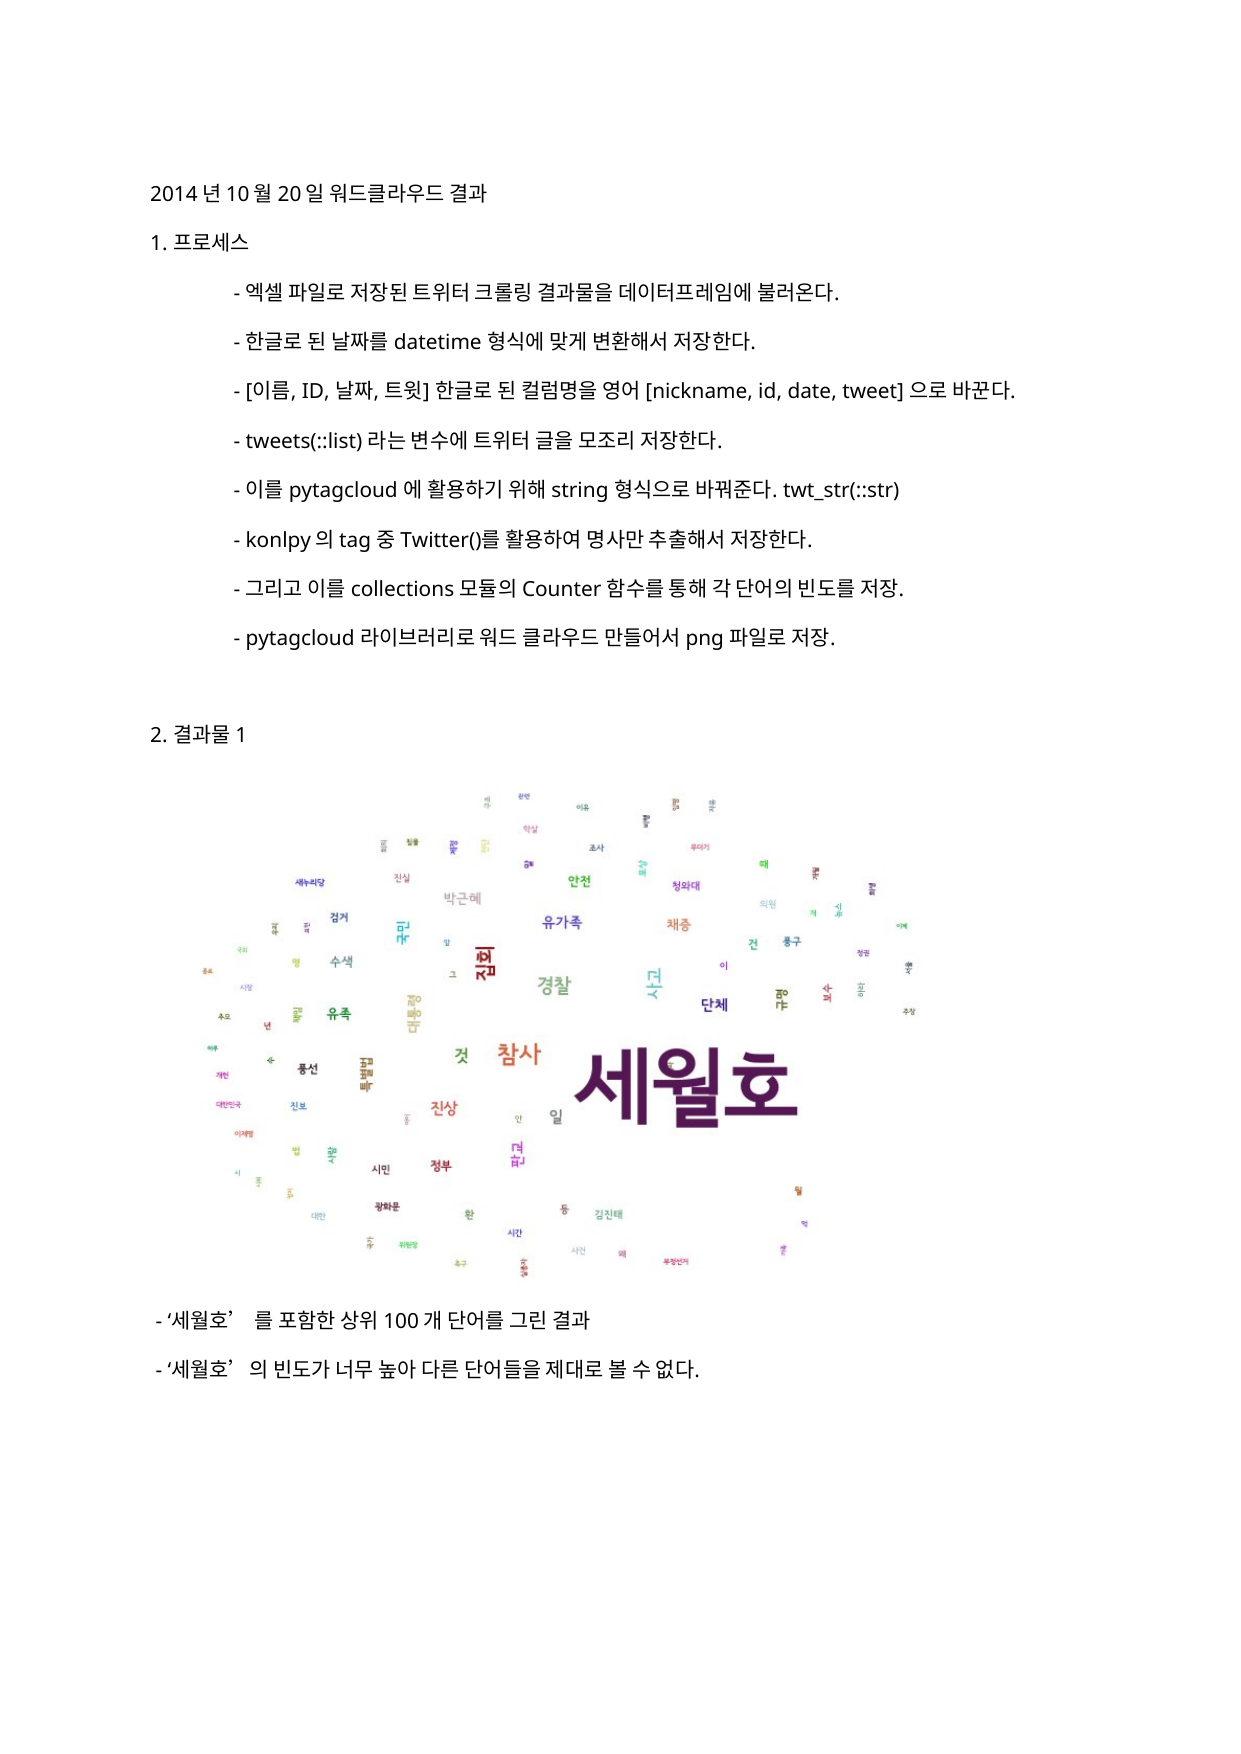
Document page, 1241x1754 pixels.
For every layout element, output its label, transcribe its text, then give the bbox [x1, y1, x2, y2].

list - tweets(::list) 라는 변수에 트위터 글을 모조리 저장한다. [192, 424, 1090, 454]
list - 그리고 이를 collections 모듈의 Counter 함수를 통해 각 단어의 빈도를 저장. [150, 572, 1090, 602]
list 2014년 10월 20일 워드클라우드 결과 [150, 177, 1090, 207]
list - 한글로 된 날짜를 datetime 형식에 맞게 변환해서 저장한다. [150, 325, 1090, 356]
list - ‘세월호’의 빈도가 너무 높아 다른 단어들을 제대로 볼 수 없다. [150, 1353, 1090, 1410]
list 2. 결과물 1 [150, 718, 1090, 748]
list - [이름, ID, 날짜, 트윗] 한글로 된 컬럼명을 영어 [nickname, id, date, tweet] 으로 바꾼다. [150, 375, 1090, 405]
list - 이를 pytagcloud 에 활용하기 위해 string 형식으로 바꿔준다. twt_str(::str) [150, 473, 1090, 504]
list - pytagcloud 라이브러리로 워드 클라우드 만들어서 png 파일로 저장. [150, 622, 1090, 652]
list - ‘세월호’ 를 포함한 상위 100개 단어를 그린 결과 [150, 1304, 1090, 1334]
list - konlpy의 tag 중 Twitter()를 활용하여 명사만 추출해서 저장한다. [150, 523, 1090, 553]
picture [150, 767, 1091, 1286]
list - 엑셀 파일로 저장된 트위터 크롤링 결과물을 데이터프레임에 불러온다. [150, 276, 1090, 306]
list 1. 프로세스 [150, 227, 1090, 257]
